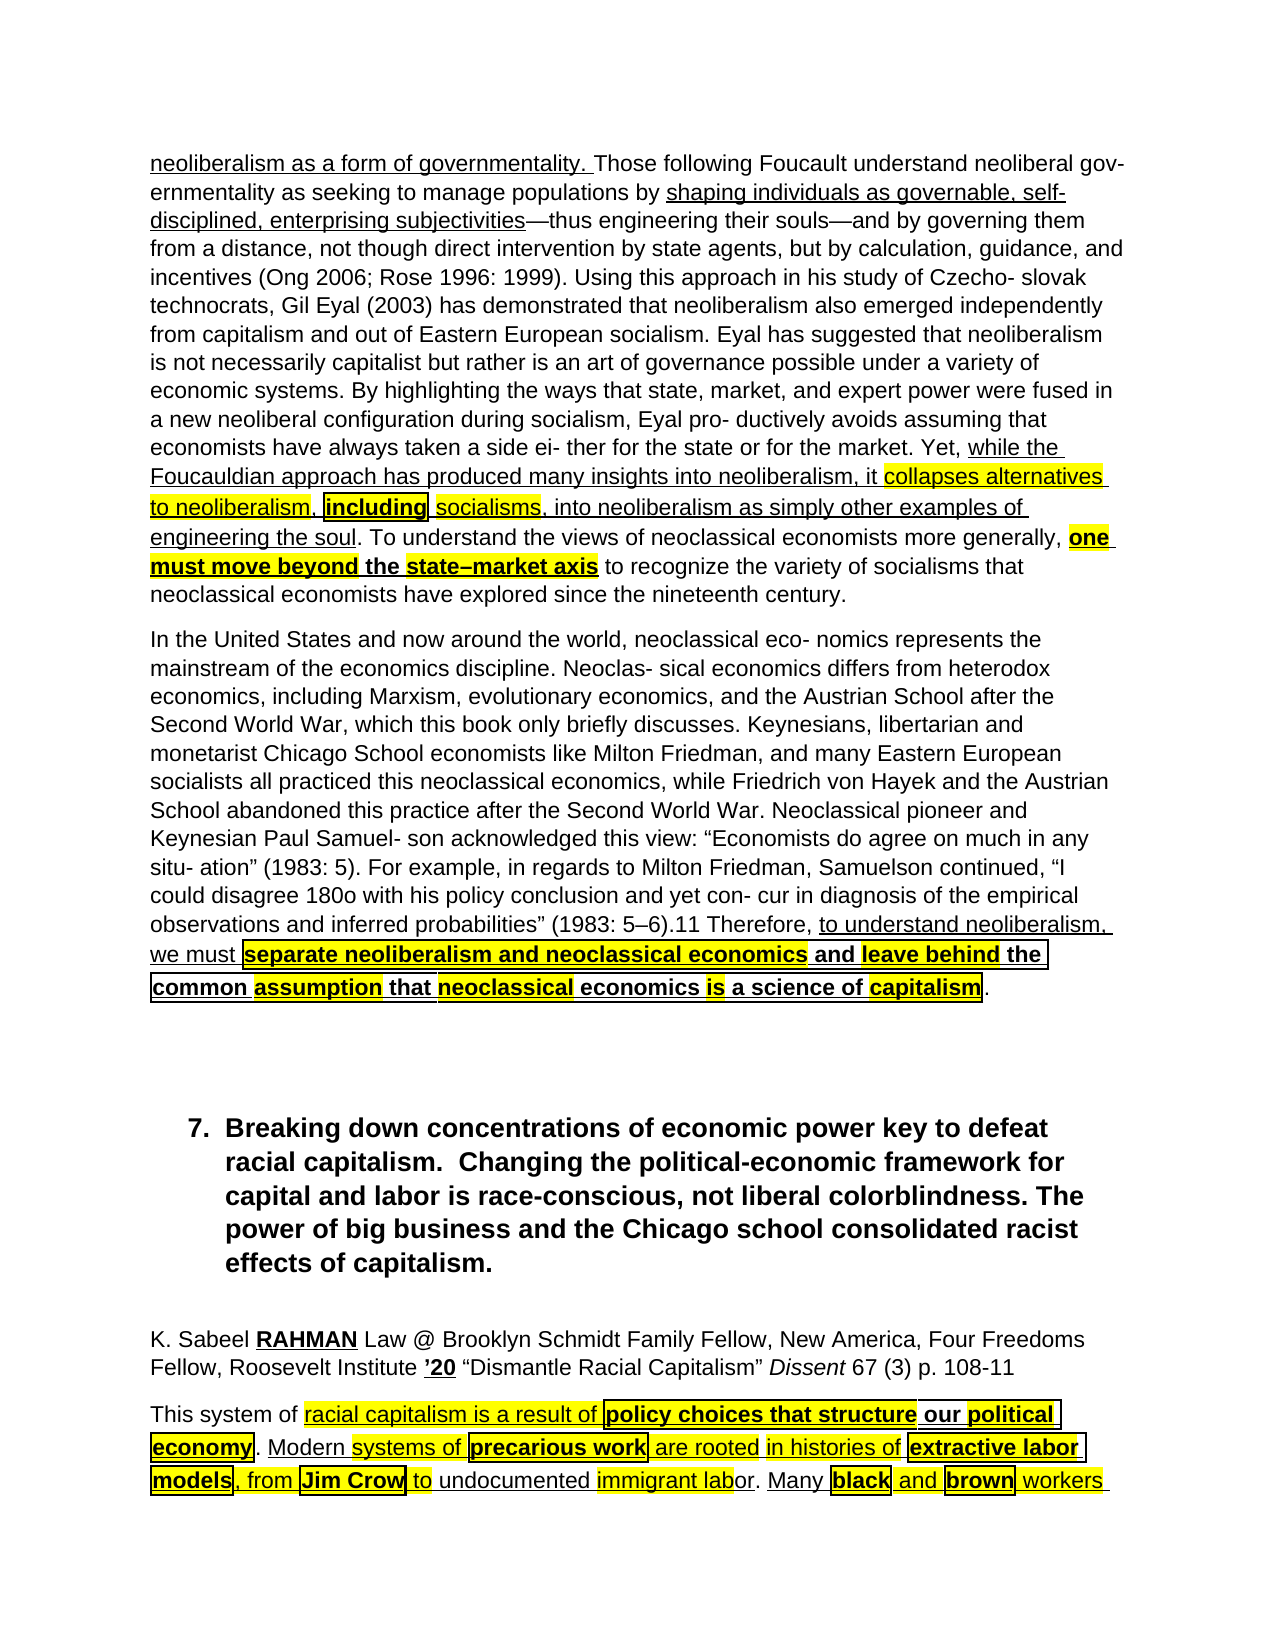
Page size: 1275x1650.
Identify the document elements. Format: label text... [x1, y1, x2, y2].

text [150, 150, 1125, 607]
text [150, 1399, 1125, 1496]
subtitle Breaking down concentrations of economic power key to defeat racial capitalism. Changing the political-economic framework for capital and labor is race-conscious, not liberal colorblindness. The power of big business and the Chicago school consolidated racist effects of capitalism. [187, 1112, 1125, 1278]
text K. Sabeel RAHMAN Law @ Brooklyn Schmidt Family Fellow, New America, Four Freedoms Fellow, Roosevelt Institute ’20 “Dismantle Racial Capitalism” Dissent 67 (3) p. 108-11 [150, 1326, 1125, 1381]
text In the United States and now around the world, neoclassical eco- nomics represents the mainstream of the economics discipline. Neoclas- sical economics differs from heterodox economics, including Marxism, evolutionary economics, and the Austrian School after the Second World War, which this book only briefly discusses. Keynesians, libertarian and monetarist Chicago School economists like Milton Friedman, and many Eastern European socialists all practiced this neoclassical economics, while Friedrich von Hayek and the Austrian School abandoned this practice after the Second World War. Neoclassical pioneer and Keynesian Paul Samuel- son acknowledged this view: “Economists do agree on much in any situ- ation” (1983: 5). For example, in regards to Milton Friedman, Samuelson continued, “I could disagree 180o with his policy conclusion and yet con- cur in diagnosis of the empirical observations and inferred probabilities” (1983: 5–6).11 Therefore, to understand neoliberalism, we must separate neoliberalism and neoclassical economics and leave behind the common assumption that neoclassical economics is a science of capitalism. [150, 626, 1125, 1003]
